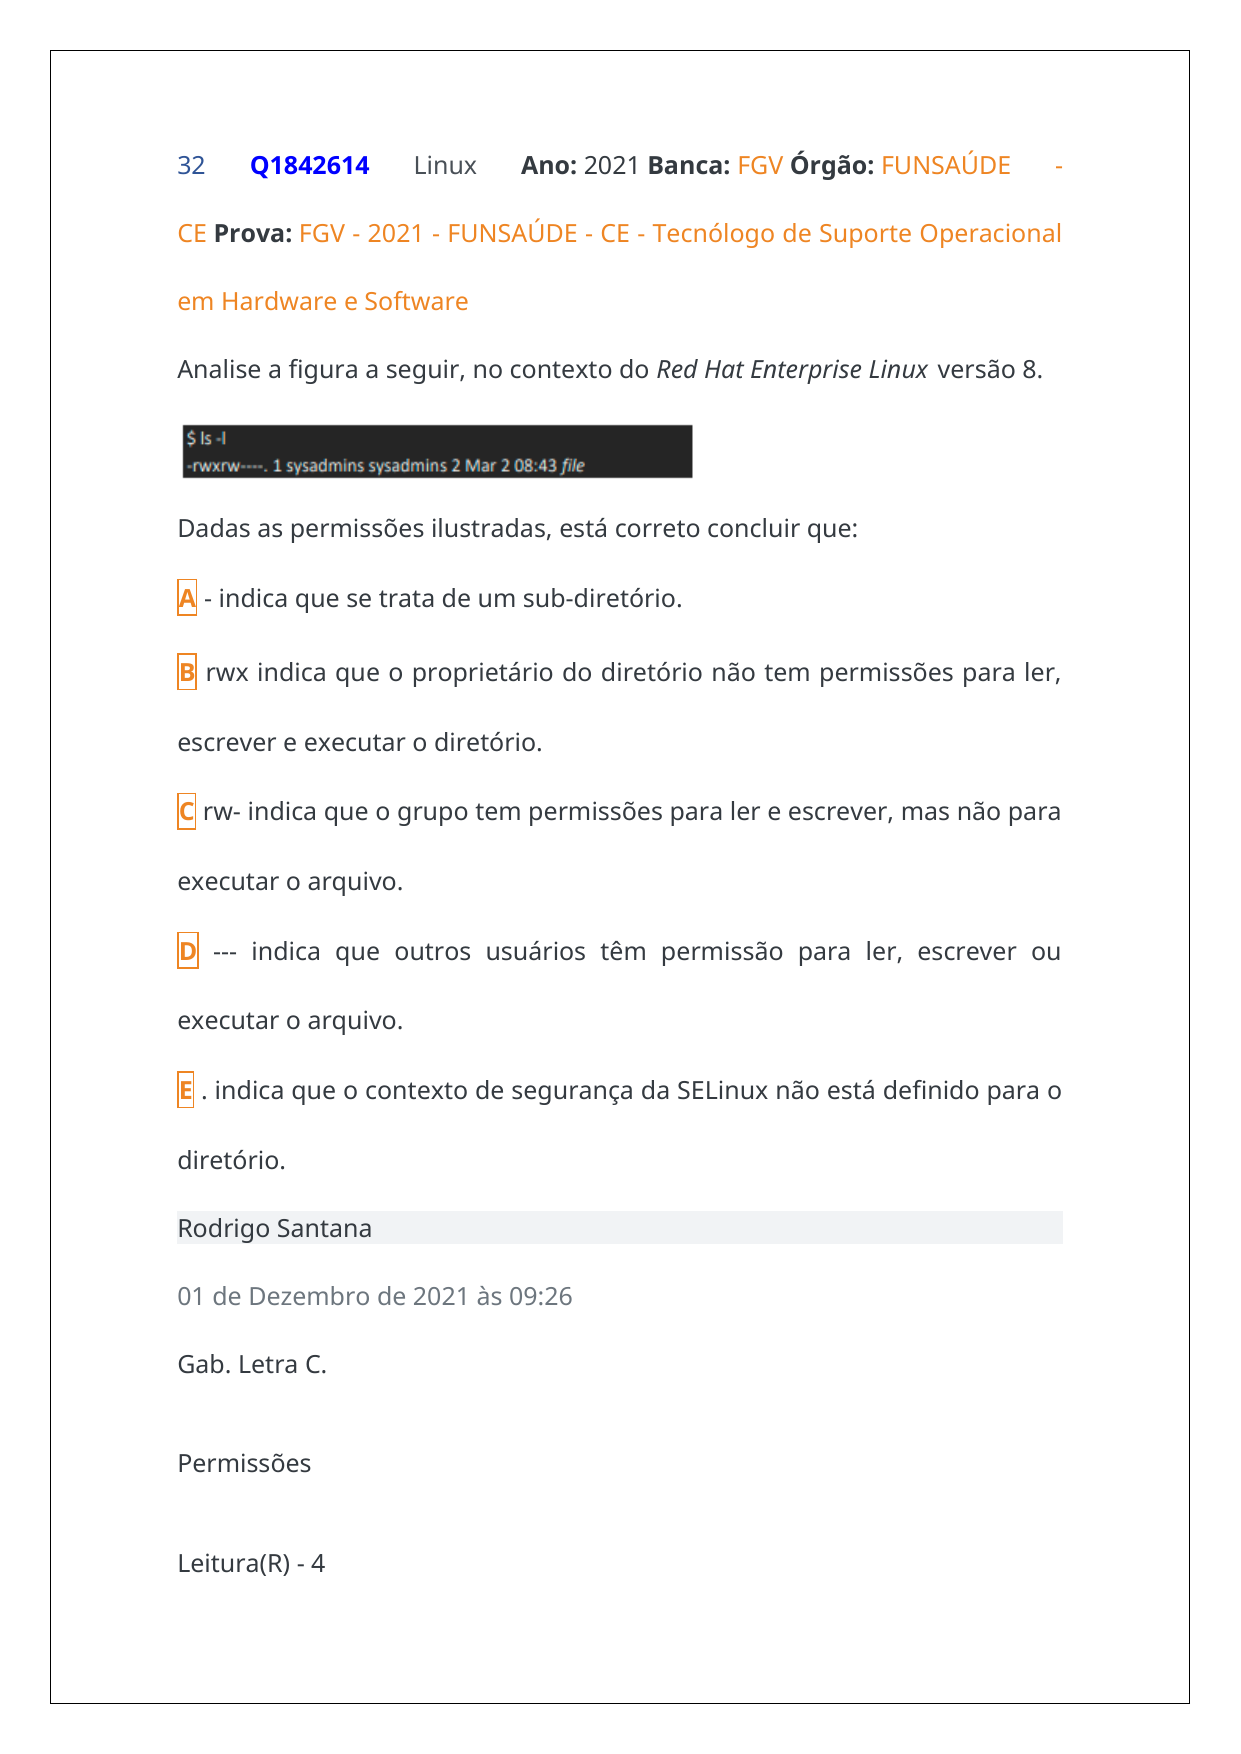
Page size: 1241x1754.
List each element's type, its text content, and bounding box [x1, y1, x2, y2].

text 01 de Dezembro de 2021 às 09:26 [177, 1279, 1063, 1313]
text Gab. Letra C. [177, 1347, 1063, 1381]
subtitle 32 Q1842614 Linux Ano: 2021 Banca: FGV Órgão: FUNSAÚDE - CE Prova: FGV - 2021 - FUNSAÚDE - CE - Tecnólogo de Suporte Operacional em Hardware e Software [177, 147, 1063, 318]
text A - indica que se trata de um sub-diretório. [197, 579, 1063, 616]
picture [177, 420, 699, 483]
text E . indica que o contexto de segurança da SELinux não está definido para o diretório. [177, 1071, 1063, 1176]
text B rwx indica que o proprietário do diretório não tem permissões para ler, escrever e executar o diretório. [177, 653, 1063, 758]
text Rodrigo Santana [177, 1211, 1063, 1244]
text C rw- indica que o grupo tem permissões para ler e escrever, mas não para executar o arquivo. [177, 792, 1063, 898]
text Dadas as permissões ilustradas, está correto concluir que: [177, 511, 1063, 544]
text Permissões [177, 1446, 1063, 1480]
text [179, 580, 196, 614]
text Leitura(R) - 4 [177, 1546, 1063, 1579]
text D --- indica que outros usuários têm permissão para ler, escrever ou executar o arquivo. [177, 932, 1063, 1037]
text Analise a figura a seguir, no contexto do Red Hat Enterprise Linux versão 8. [177, 352, 1063, 386]
